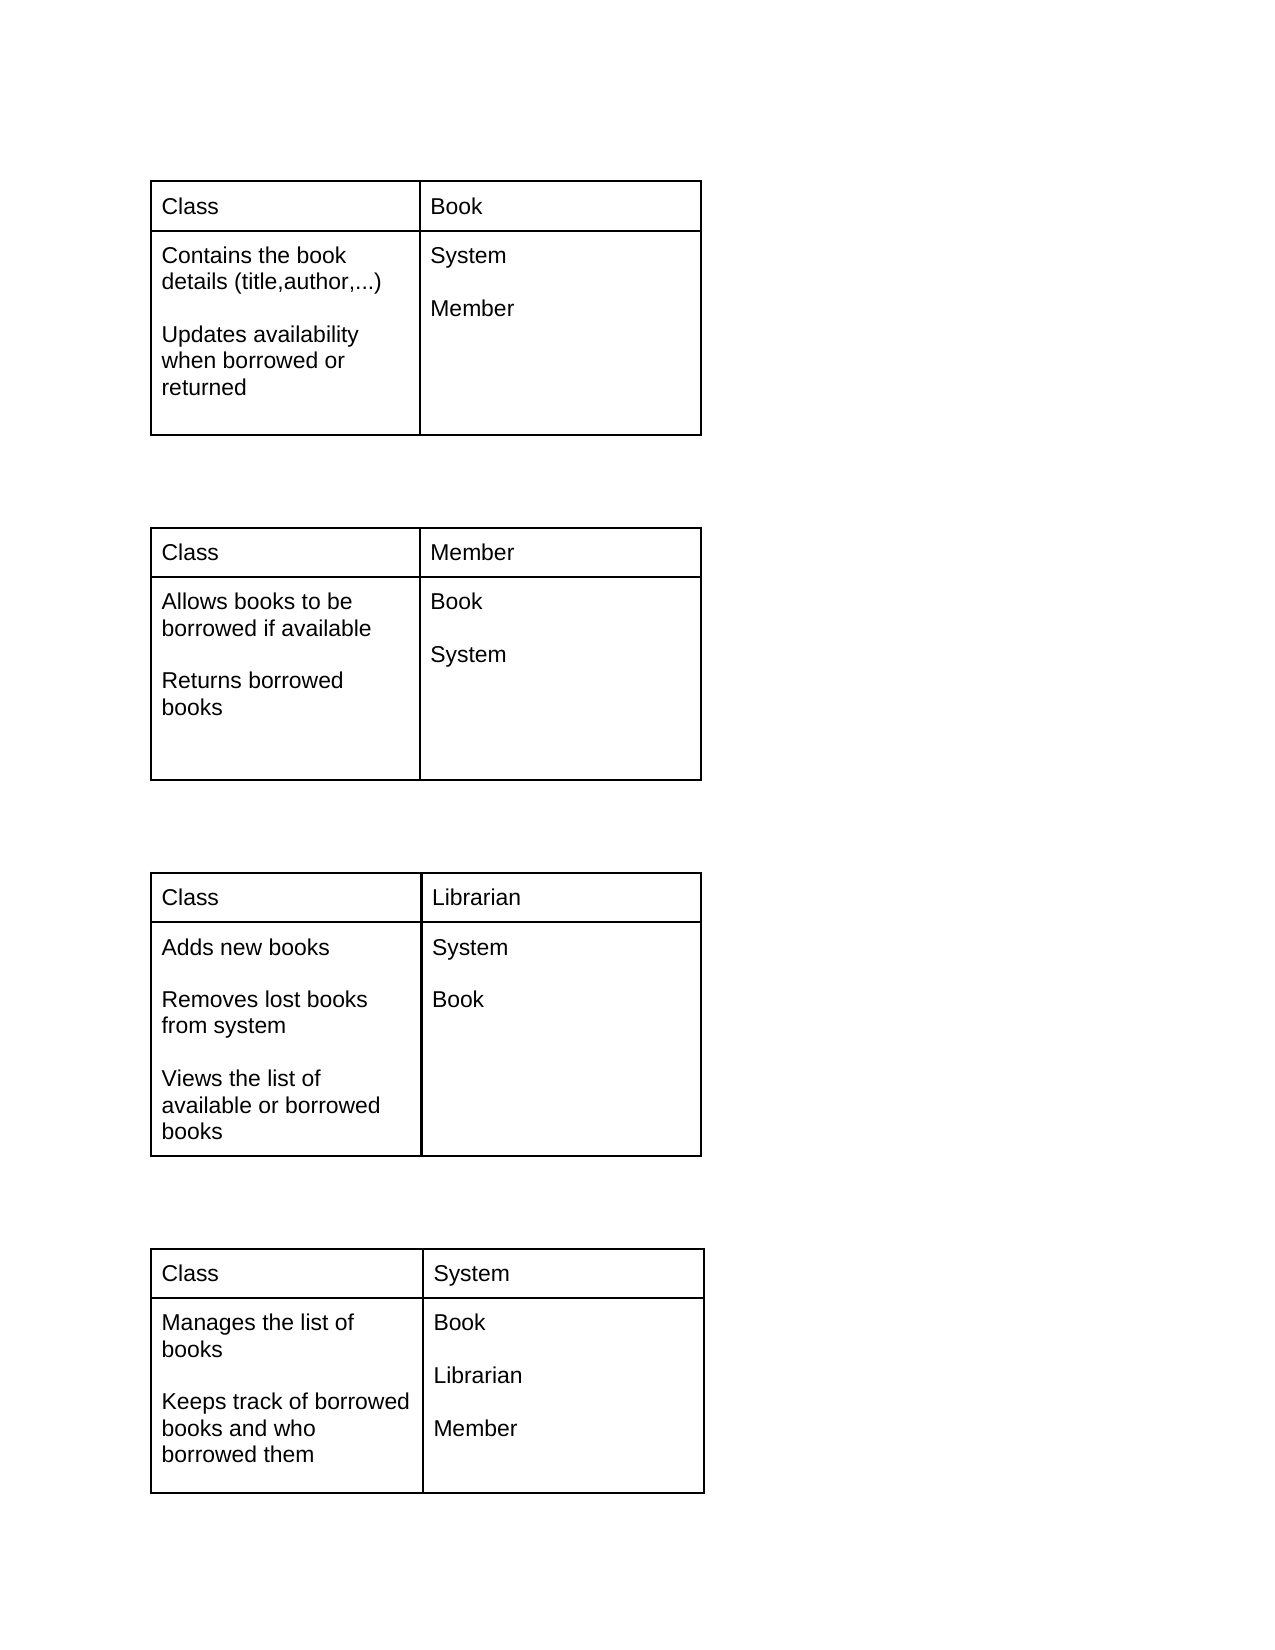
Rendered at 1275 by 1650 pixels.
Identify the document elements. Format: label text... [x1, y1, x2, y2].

table_header Librarian [423, 874, 700, 921]
table_cell System Member [421, 232, 700, 434]
table_cell Contains the book details (title,author,...) Updates availability when borrowed or returned [152, 232, 419, 434]
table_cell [152, 1299, 422, 1492]
table_header System [424, 1250, 703, 1297]
table_header Member [421, 529, 700, 576]
table_header Class [152, 529, 419, 576]
table_cell System Book [423, 923, 700, 1155]
table_header Class [152, 1250, 422, 1297]
table_header Class [152, 182, 419, 229]
table_header Book [421, 182, 700, 229]
table_header Class [152, 874, 420, 921]
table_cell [424, 1299, 703, 1492]
table_cell Book System [421, 578, 700, 779]
table_cell Adds new books Removes lost books from system Views the list of available or borrowed books [152, 923, 420, 1155]
table_cell Allows books to be borrowed if available Returns borrowed books [152, 578, 419, 779]
